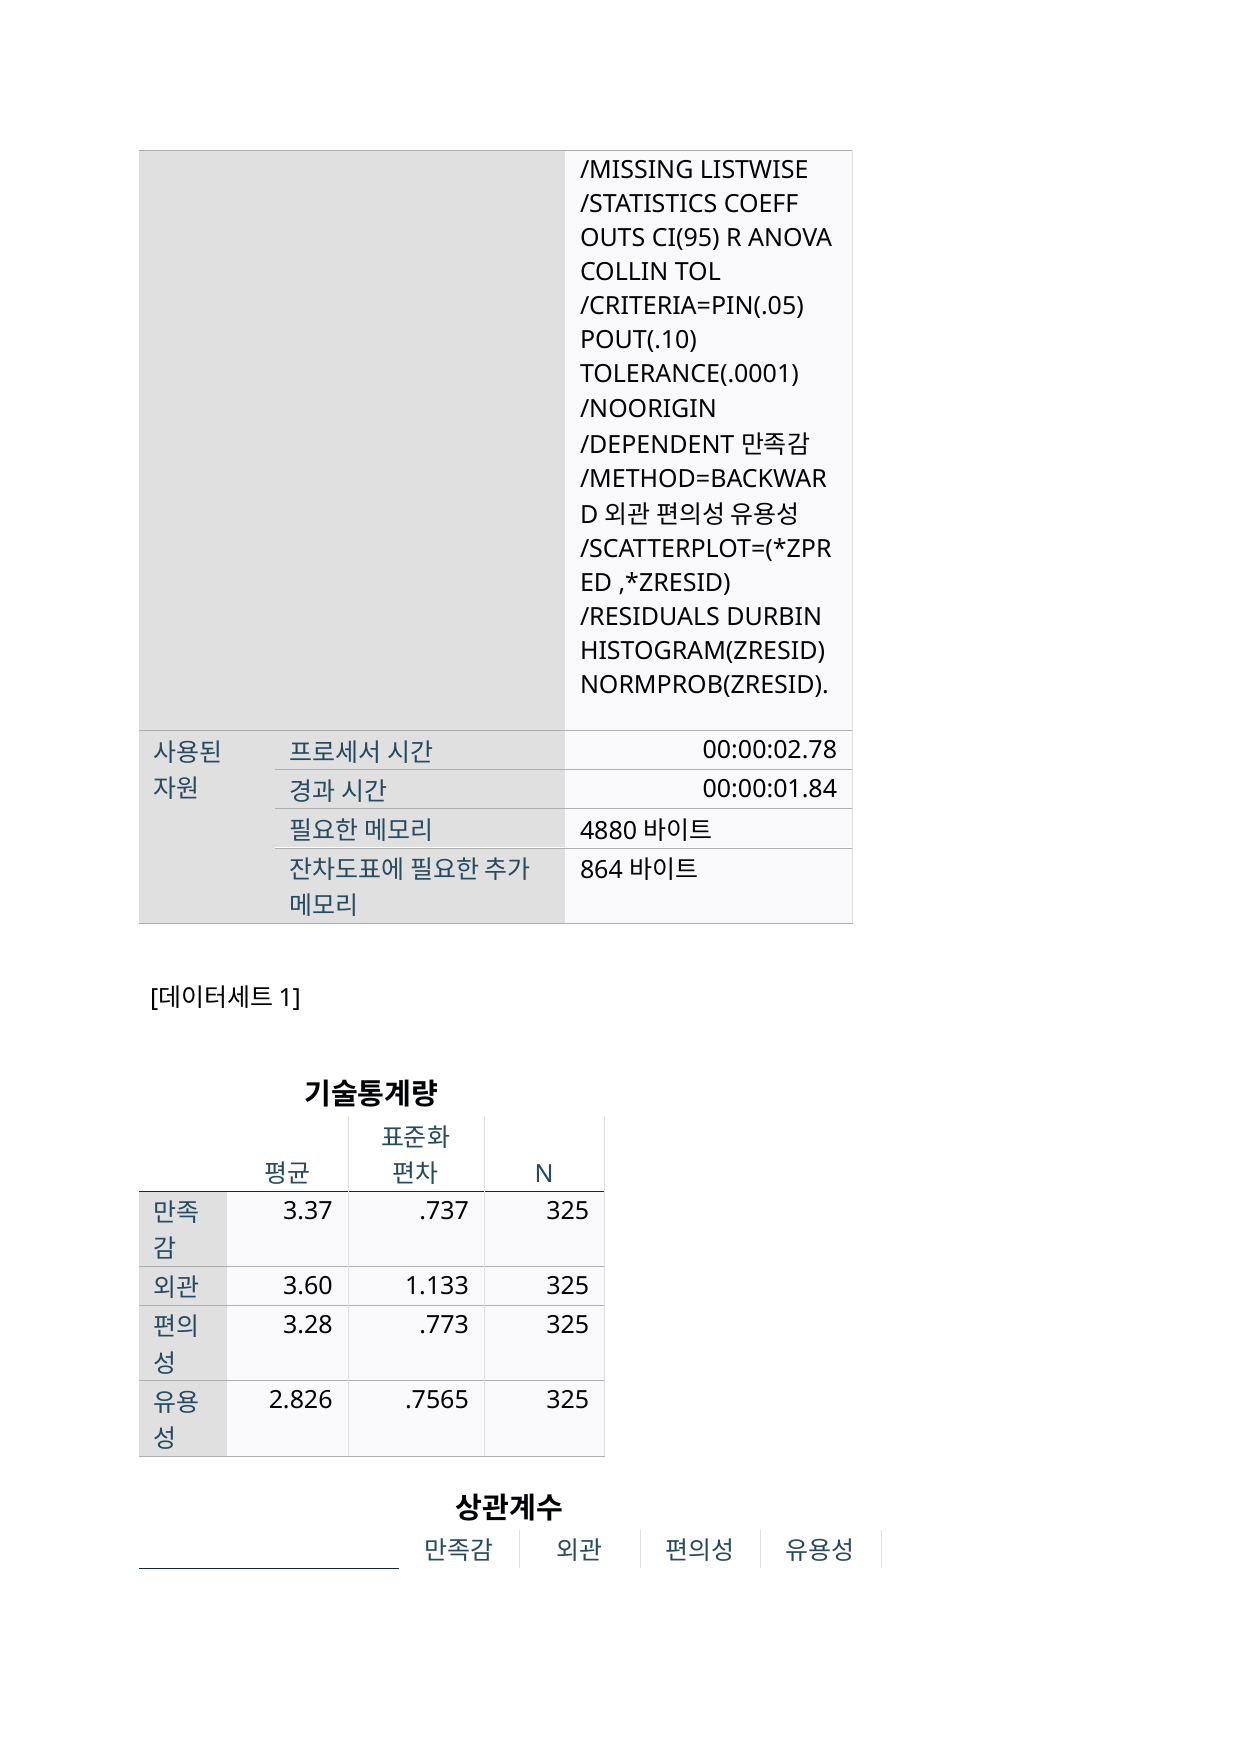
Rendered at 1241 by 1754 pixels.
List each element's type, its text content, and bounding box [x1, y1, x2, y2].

text [데이터세트1] [150, 832, 1090, 934]
